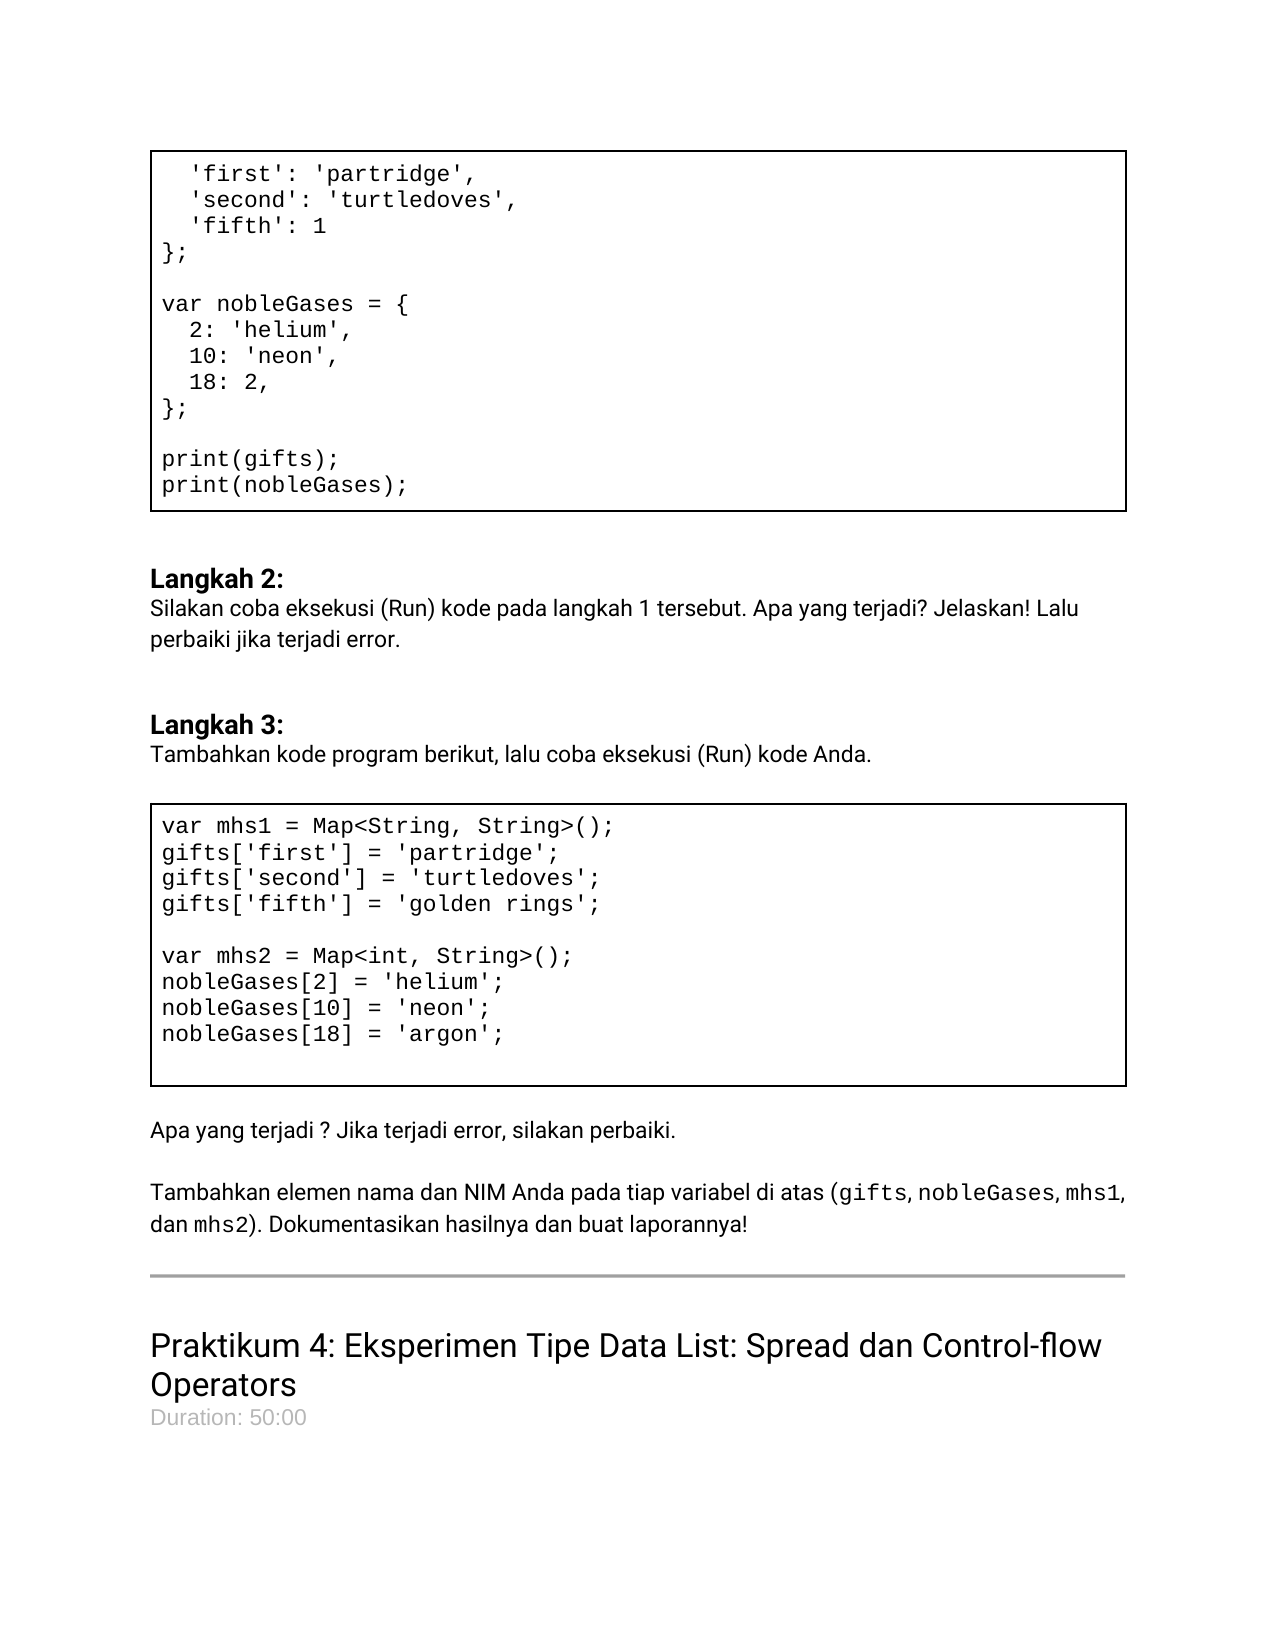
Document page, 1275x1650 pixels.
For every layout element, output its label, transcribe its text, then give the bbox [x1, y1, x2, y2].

text Silakan coba eksekusi (Run) kode pada langkah 1 tersebut. Apa yang terjadi? Jelaskan! Lalu perbaiki jika terjadi error. [150, 596, 1125, 653]
text Tambahkan elemen nama dan NIM Anda pada tiap variabel di atas (gifts, nobleGases, mhs1, dan mhs2). Dokumentasikan hasilnya dan buat laporannya! [150, 1179, 1125, 1239]
text Tambahkan kode program berikut, lalu coba eksekusi (Run) kode Anda. [150, 741, 1125, 768]
subtitle Langkah 2: [150, 564, 1125, 596]
text Duration: 50:00 [150, 1404, 1125, 1431]
subtitle Langkah 3: [150, 709, 1125, 741]
table_header var mhs1 = Map<String, String>(); gifts['first'] = 'partridge'; gifts['second'] = 'turtledoves'; gifts['fifth'] = 'golden rings'; var mhs2 = Map<int, String>(); nobleGases[2] = 'helium'; nobleGases[10] = 'neon'; nobleGases[18] = 'argon'; [152, 805, 1125, 1085]
text Apa yang terjadi ? Jika terjadi error, silakan perbaiki. [150, 1118, 1125, 1144]
subtitle Praktikum 4: Eksperimen Tipe Data List: Spread dan Control-flow Operators [150, 1326, 1125, 1404]
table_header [152, 152, 1125, 510]
